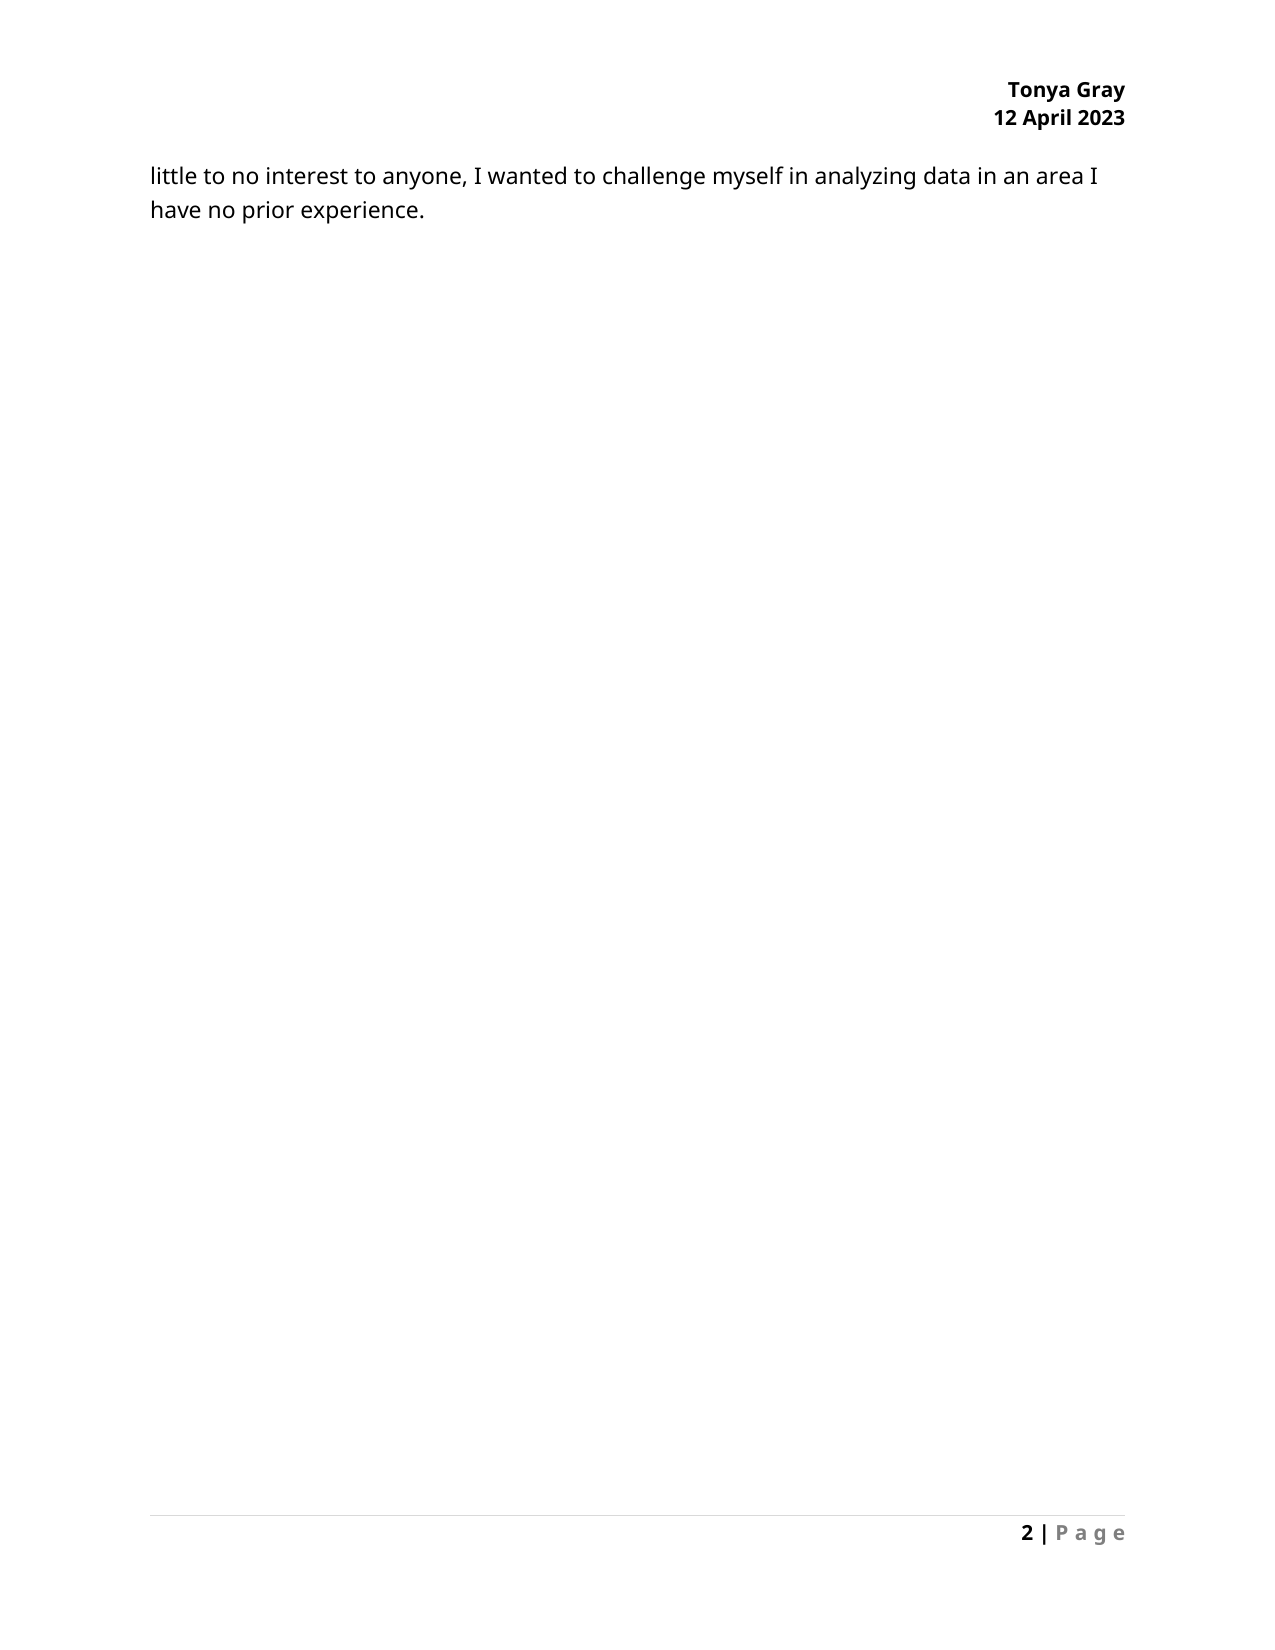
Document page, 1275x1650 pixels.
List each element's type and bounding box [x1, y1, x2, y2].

text [150, 160, 1125, 225]
